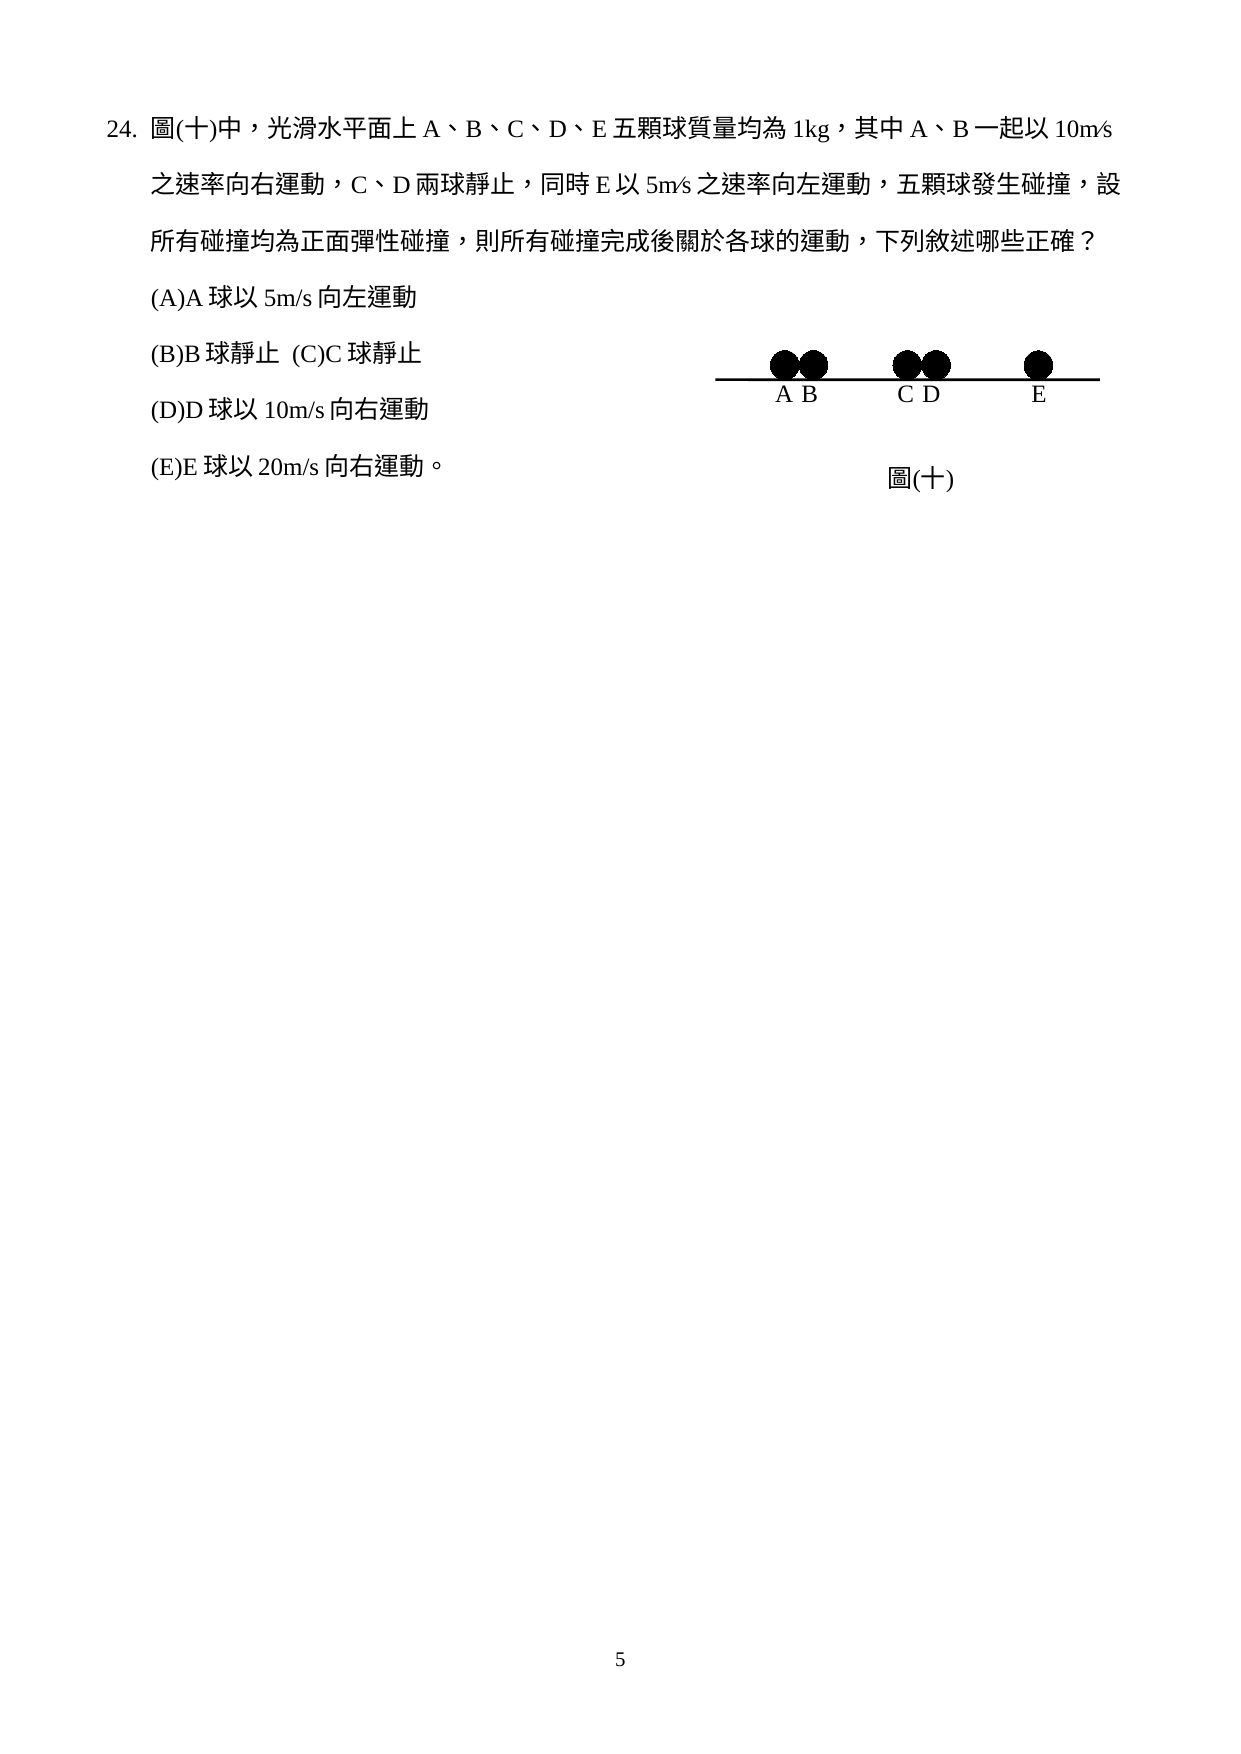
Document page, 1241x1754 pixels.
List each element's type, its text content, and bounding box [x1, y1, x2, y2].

list 圖(十)中，光滑水平面上A、B、C、D、E五顆球質量均為1kg，其中A、B一起以10m∕s之速率向右運動，C、D兩球靜止，同時E以5m∕s之速率向左運動，五顆球發生碰撞，設所有碰撞均為正面彈性碰撞，則所有碰撞完成後關於各球的運動，下列敘述哪些正確？ (A)A球以5m/s向左運動 (B)B球靜止 (C)C球靜止 (D)D球以10m/s向右運動 (E)E球以20m/s向右運動。 [106, 108, 1134, 483]
